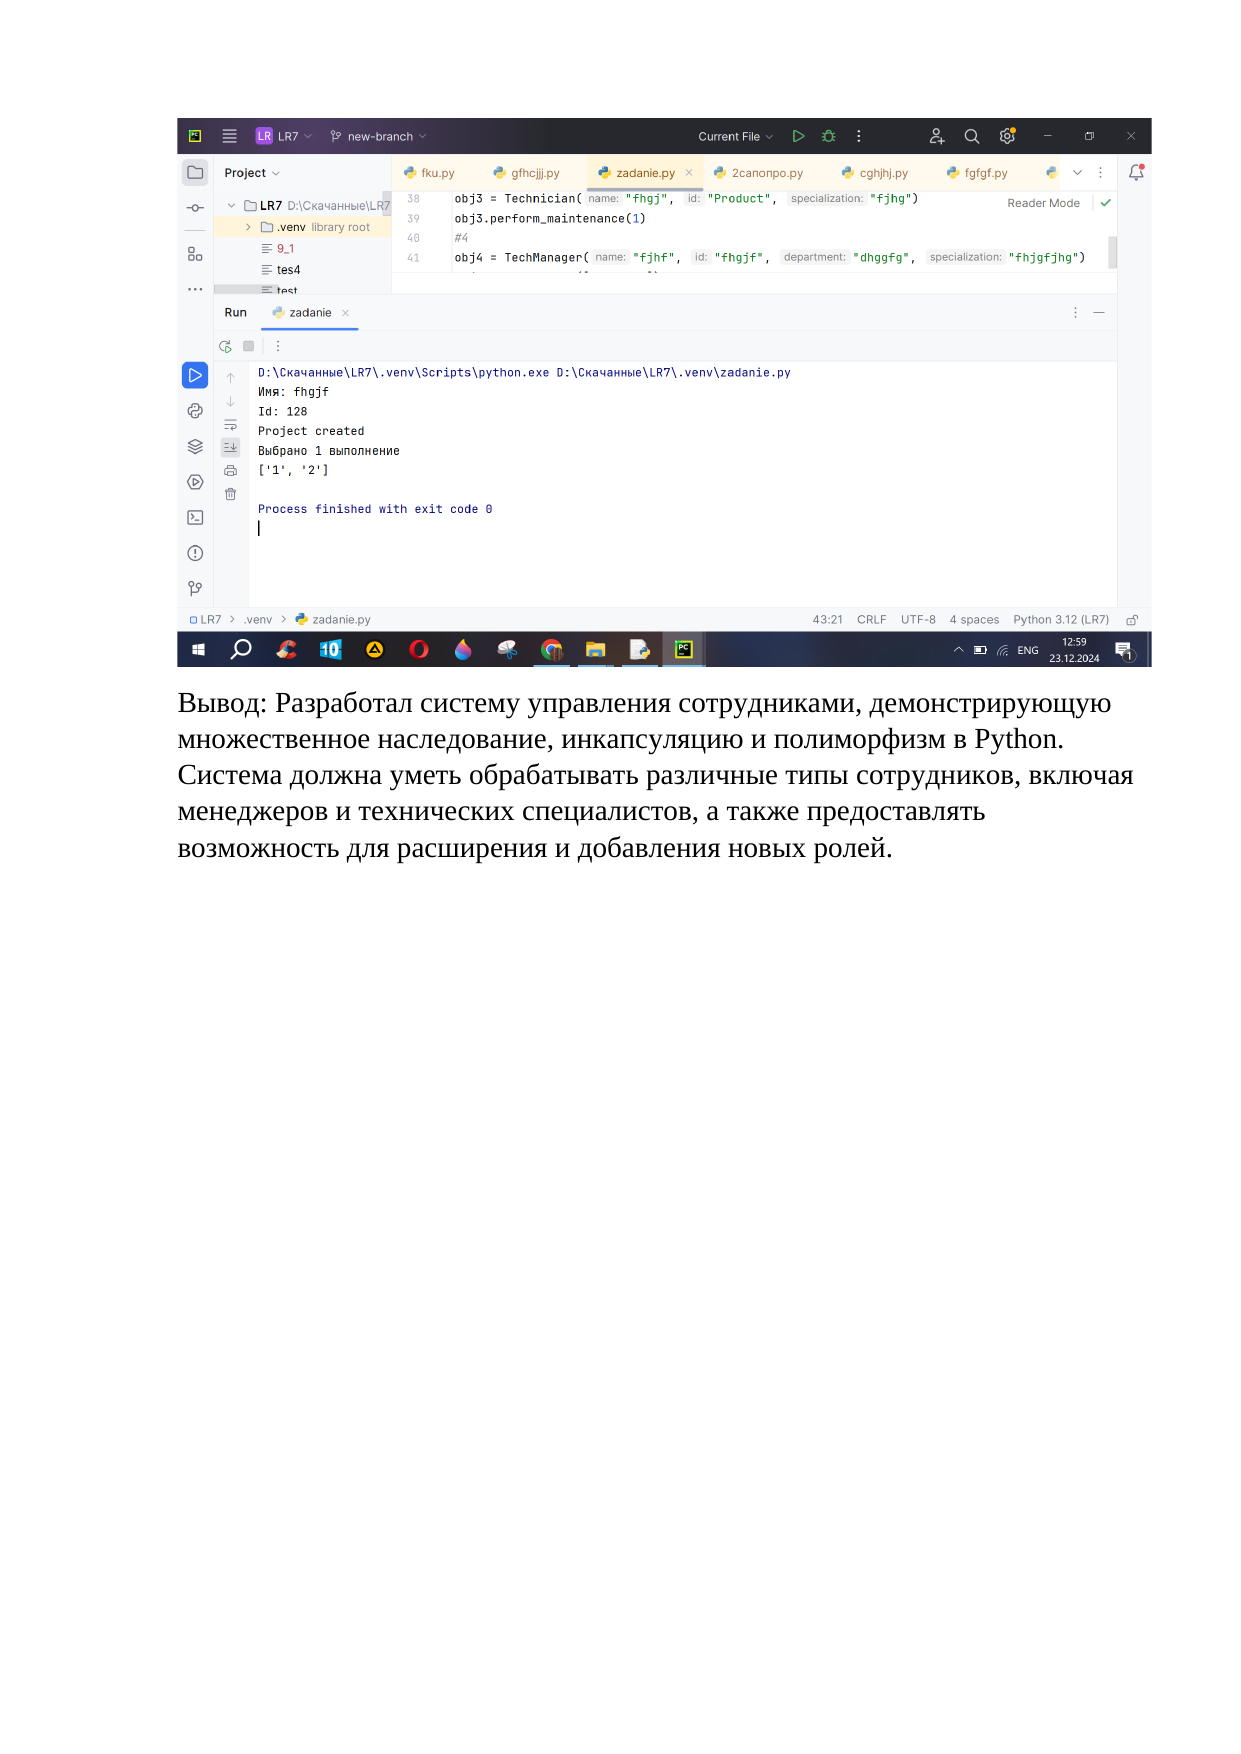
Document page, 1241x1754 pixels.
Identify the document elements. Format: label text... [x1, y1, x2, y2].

text Вывод: Разработал систему управления сотрудниками, демонстрирующую множественное наследование, инкапсуляцию и полиморфизм в Python. Система должна уметь обрабатывать различные типы сотрудников, включая менеджеров и технических специалистов, а также предоставлять возможность для расширения и добавления новых ролей. [177, 685, 1152, 863]
picture [177, 118, 1152, 667]
